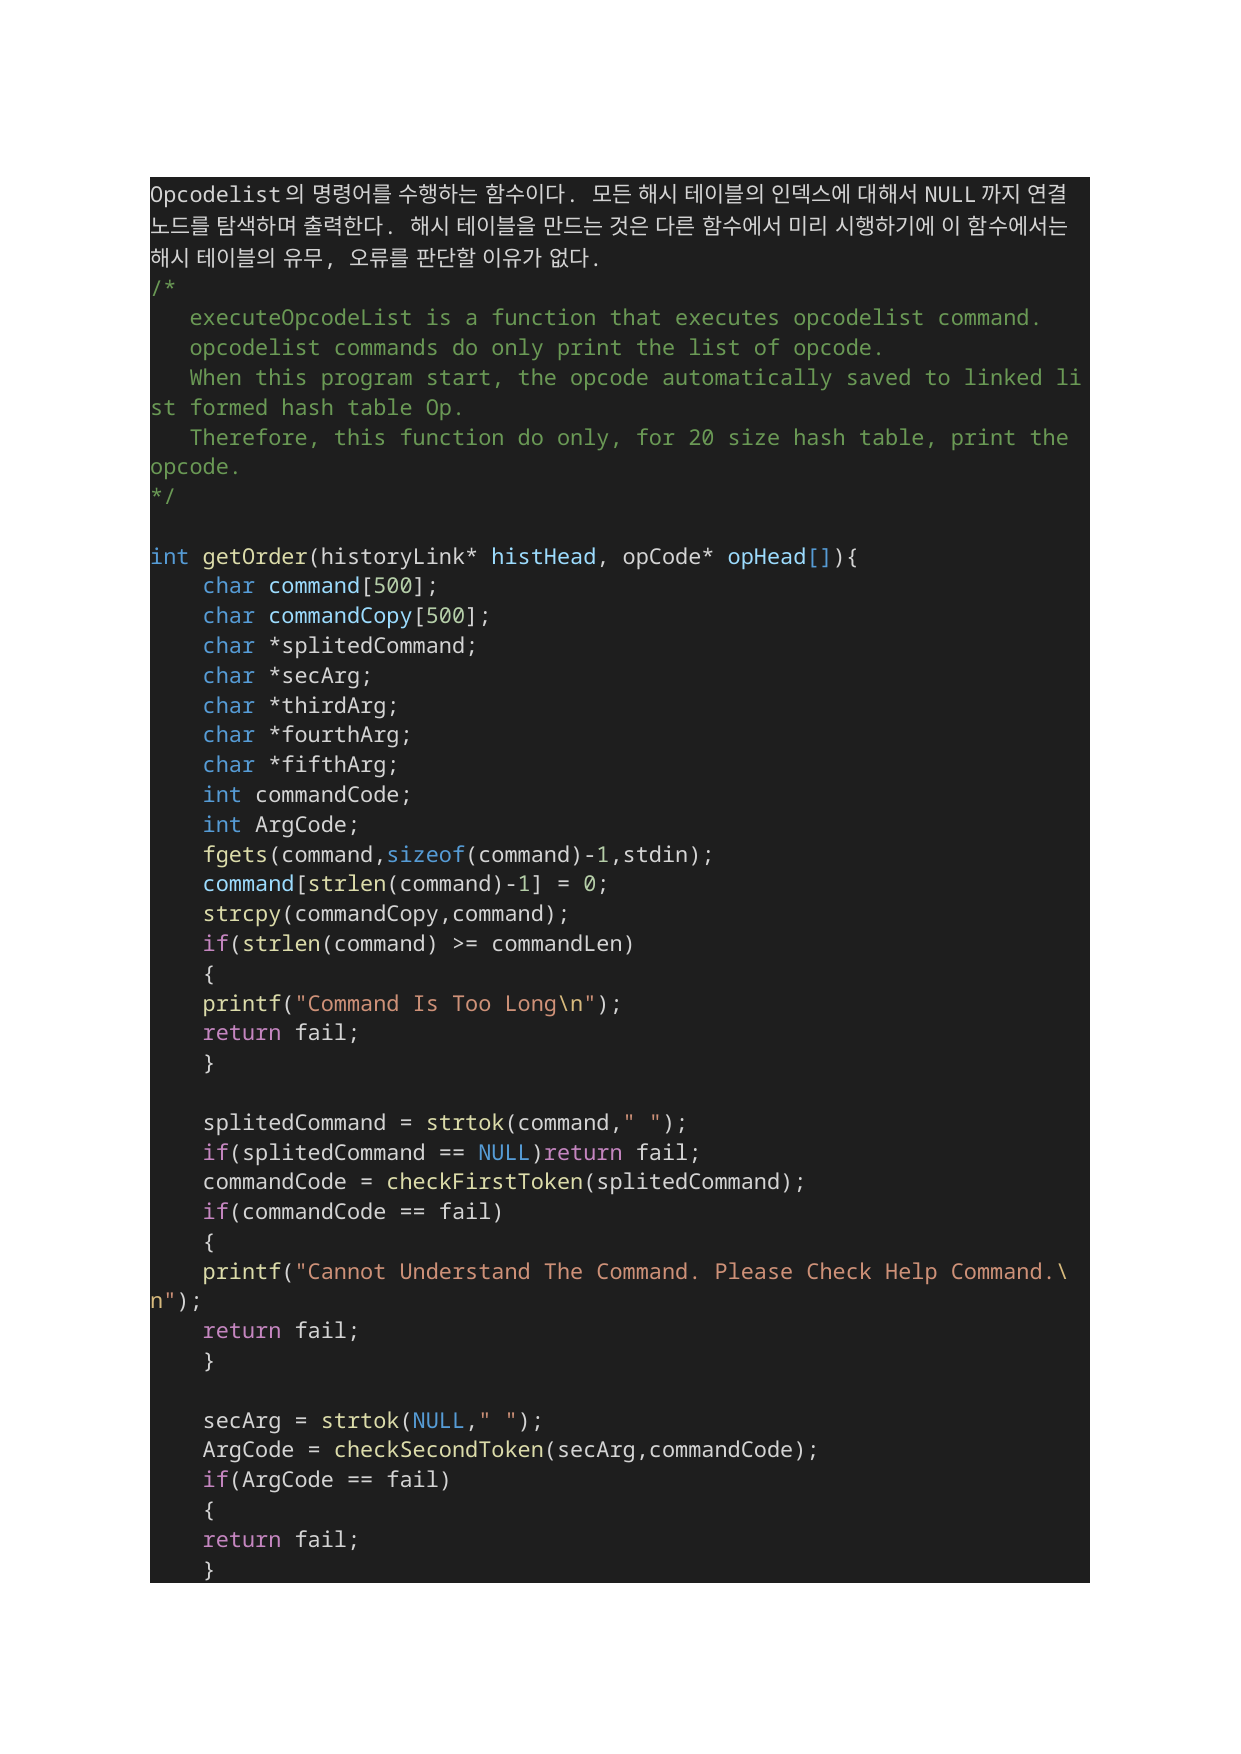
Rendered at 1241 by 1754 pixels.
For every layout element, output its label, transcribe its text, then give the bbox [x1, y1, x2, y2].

text if(splitedCommand == NULL)return fail; [150, 1136, 1090, 1166]
text char *fifthArg; [150, 749, 1090, 779]
text return fail; [150, 1524, 1090, 1553]
text Opcodelist의 명령어를 수행하는 함수이다. 모든 해시 테이블의 인덱스에 대해서 NULL까지 연결 노드를 탐색하며 출력한다. 해시 테이블을 만드는 것은 다른 함수에서 미리 시행하기에 이 함수에서는 해시 테이블의 유무, 오류를 판단할 이유가 없다. [150, 177, 1090, 272]
text } [150, 1553, 1090, 1583]
text ArgCode = checkSecondToken(secArg,commandCode); [150, 1434, 1090, 1464]
text Therefore, this function do only, for 20 size hash table, print the opcode. [150, 421, 1090, 481]
text int getOrder(historyLink* histHead, opCode* opHead[]){ [150, 541, 1090, 570]
text /* [150, 272, 1090, 302]
text if(commandCode == fail) [150, 1196, 1090, 1226]
text commandCode = checkFirstToken(splitedCommand); [150, 1166, 1090, 1196]
text { [150, 958, 1090, 987]
text printf("Command Is Too Long\n"); [150, 987, 1090, 1017]
text } [150, 1345, 1090, 1375]
text printf("Cannot Understand The Command. Please Check Help Command.\n"); [150, 1256, 1090, 1315]
text int ArgCode; [150, 809, 1090, 838]
text return fail; [150, 1017, 1090, 1047]
text When this program start, the opcode automatically saved to linked list formed hash table Op. [150, 362, 1090, 421]
text char *thirdArg; [150, 689, 1090, 719]
text return fail; [150, 1315, 1090, 1345]
text if(ArgCode == fail) [150, 1464, 1090, 1494]
text char command[500]; [150, 570, 1090, 600]
text */ [150, 481, 1090, 511]
text if(strlen(command) >= commandLen) [150, 928, 1090, 958]
text secArg = strtok(NULL," "); [150, 1404, 1090, 1434]
text fgets(command,sizeof(command)-1,stdin); [150, 838, 1090, 868]
text { [150, 1226, 1090, 1256]
text executeOpcodeList is a function that executes opcodelist command. [150, 302, 1090, 332]
text char commandCopy[500]; [150, 600, 1090, 630]
text } [150, 1047, 1090, 1077]
text char *fourthArg; [150, 719, 1090, 749]
text strcpy(commandCopy,command); [150, 898, 1090, 928]
text opcodelist commands do only print the list of opcode. [150, 332, 1090, 362]
text char *splitedCommand; [150, 630, 1090, 660]
text { [150, 1494, 1090, 1524]
text int commandCode; [150, 779, 1090, 809]
text char *secArg; [150, 660, 1090, 689]
text splitedCommand = strtok(command," "); [150, 1107, 1090, 1136]
text command[strlen(command)-1] = 0; [150, 868, 1090, 898]
